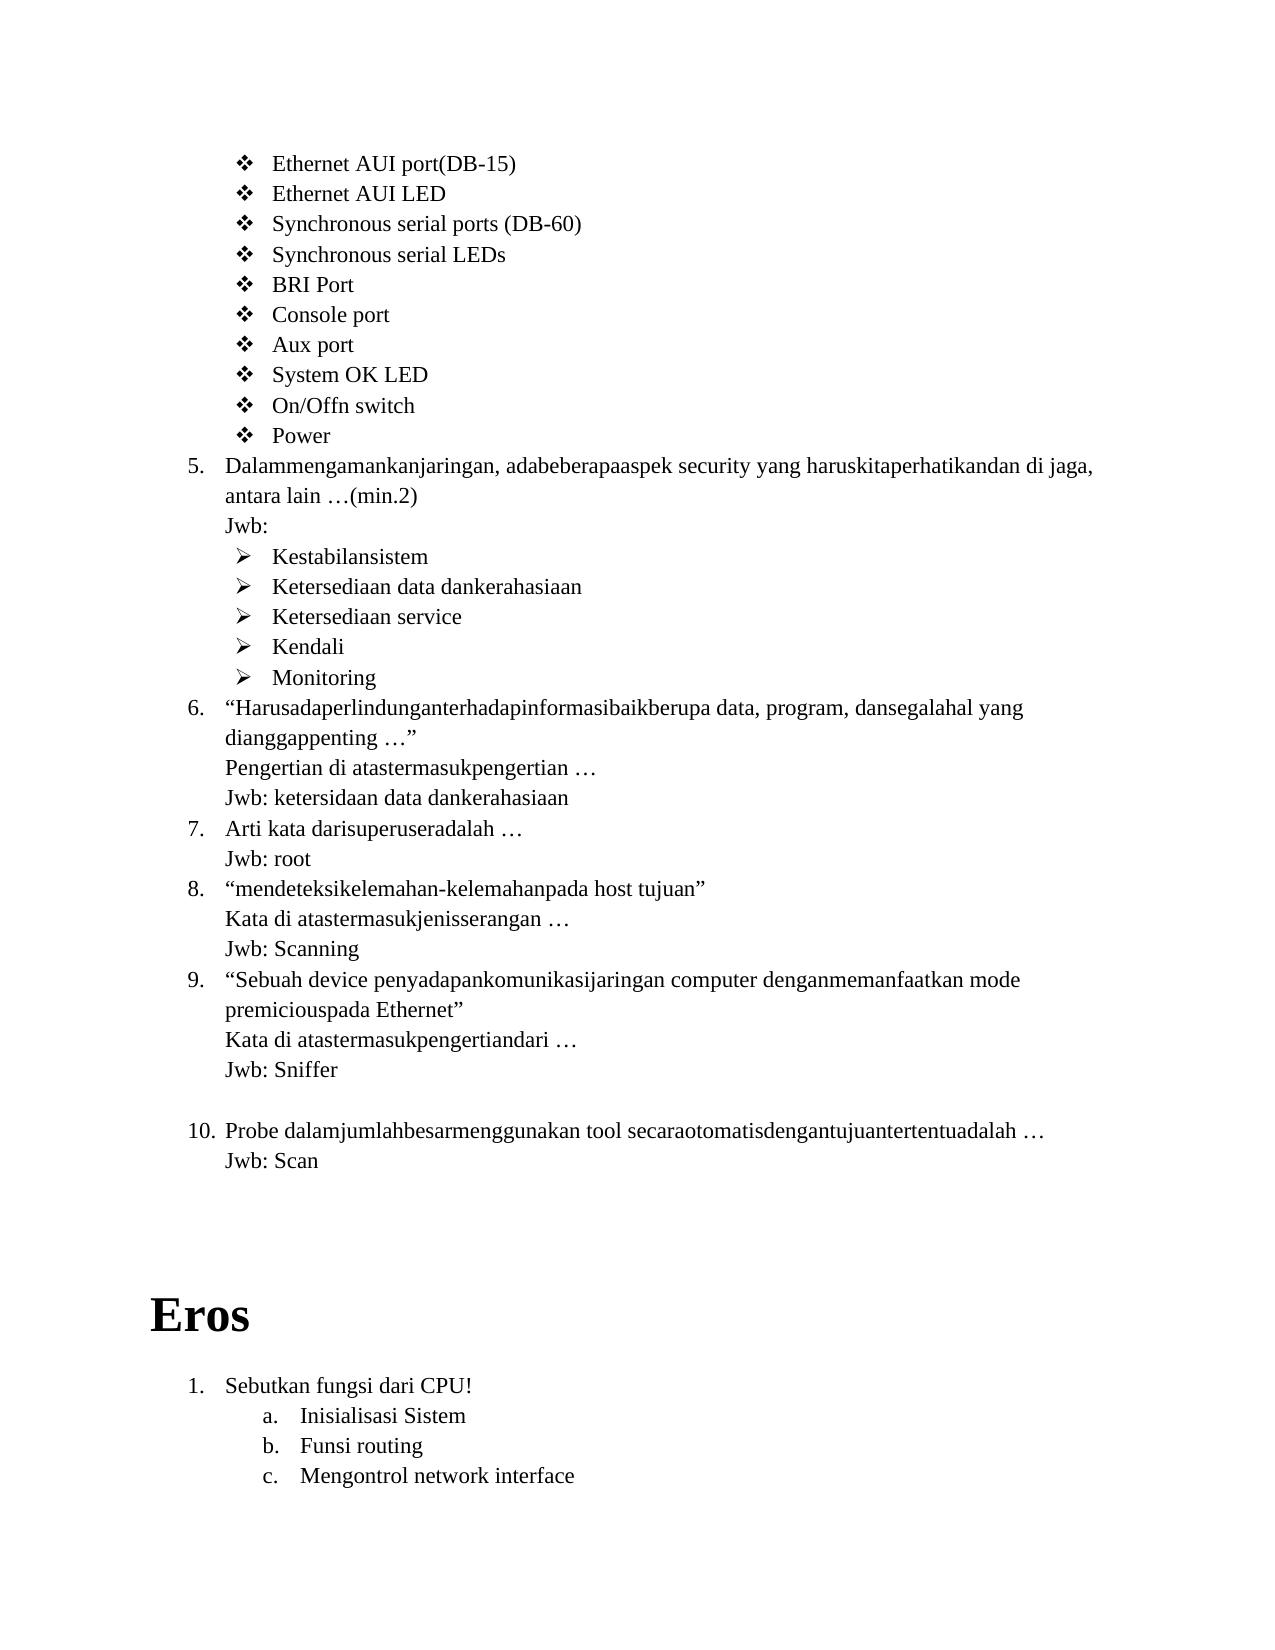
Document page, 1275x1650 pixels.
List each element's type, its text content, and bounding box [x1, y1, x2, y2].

list On/Offn switch [234, 392, 1125, 418]
list Jwb: root [225, 845, 1125, 871]
list “Sebuah device penyadapankomunikasijaringan computer denganmemanfaatkan mode premiciouspada Ethernet” [187, 966, 1125, 1022]
list Synchronous serial LEDs [234, 241, 1125, 267]
list “mendeteksikelemahan-kelemahanpada host tujuan” [187, 875, 1125, 901]
list Ethernet AUI LED [234, 180, 1125, 207]
list Jwb: Sniffer [225, 1056, 1125, 1083]
list Kendali [234, 633, 1125, 660]
list Dalammengamankanjaringan, adabeberapaaspek security yang haruskitaperhatikandan di jaga, antara lain …(min.2) [187, 452, 1125, 509]
list Ketersediaan service [234, 603, 1125, 629]
list Monitoring [234, 663, 1125, 690]
list Mengontrol network interface [262, 1462, 1125, 1489]
list Jwb: ketersidaan data dankerahasiaan [225, 784, 1125, 811]
list Console port [234, 301, 1125, 327]
list Arti kata darisuperuseradalah … [187, 814, 1125, 841]
list Inisialisasi Sistem [262, 1402, 1125, 1428]
list Ethernet AUI port(DB-15) [234, 150, 1125, 176]
text Eros [150, 1285, 1125, 1342]
list Funsi routing [262, 1432, 1125, 1458]
list System OK LED [234, 361, 1125, 388]
list Kata di atastermasukjenisserangan … [225, 905, 1125, 932]
list Pengertian di atastermasukpengertian … [225, 754, 1125, 781]
list Aux port [234, 331, 1125, 358]
list Probe dalamjumlahbesarmenggunakan tool secaraotomatisdengantujuantertentuadalah … [187, 1117, 1125, 1143]
list Ketersediaan data dankerahasiaan [234, 573, 1125, 599]
list BRI Port [234, 271, 1125, 297]
list Kata di atastermasukpengertiandari … [225, 1026, 1125, 1052]
list Kestabilansistem [234, 543, 1125, 569]
list Synchronous serial ports (DB-60) [234, 210, 1125, 237]
list “Harusadaperlindunganterhadapinformasibaikberupa data, program, dansegalahal yang dianggappenting …” [187, 694, 1125, 750]
list Power [234, 422, 1125, 448]
list Jwb: Scanning [225, 935, 1125, 962]
list Jwb: [225, 512, 1125, 539]
list Jwb: Scan [225, 1147, 1125, 1173]
list Sebutkan fungsi dari CPU! [187, 1372, 1125, 1398]
